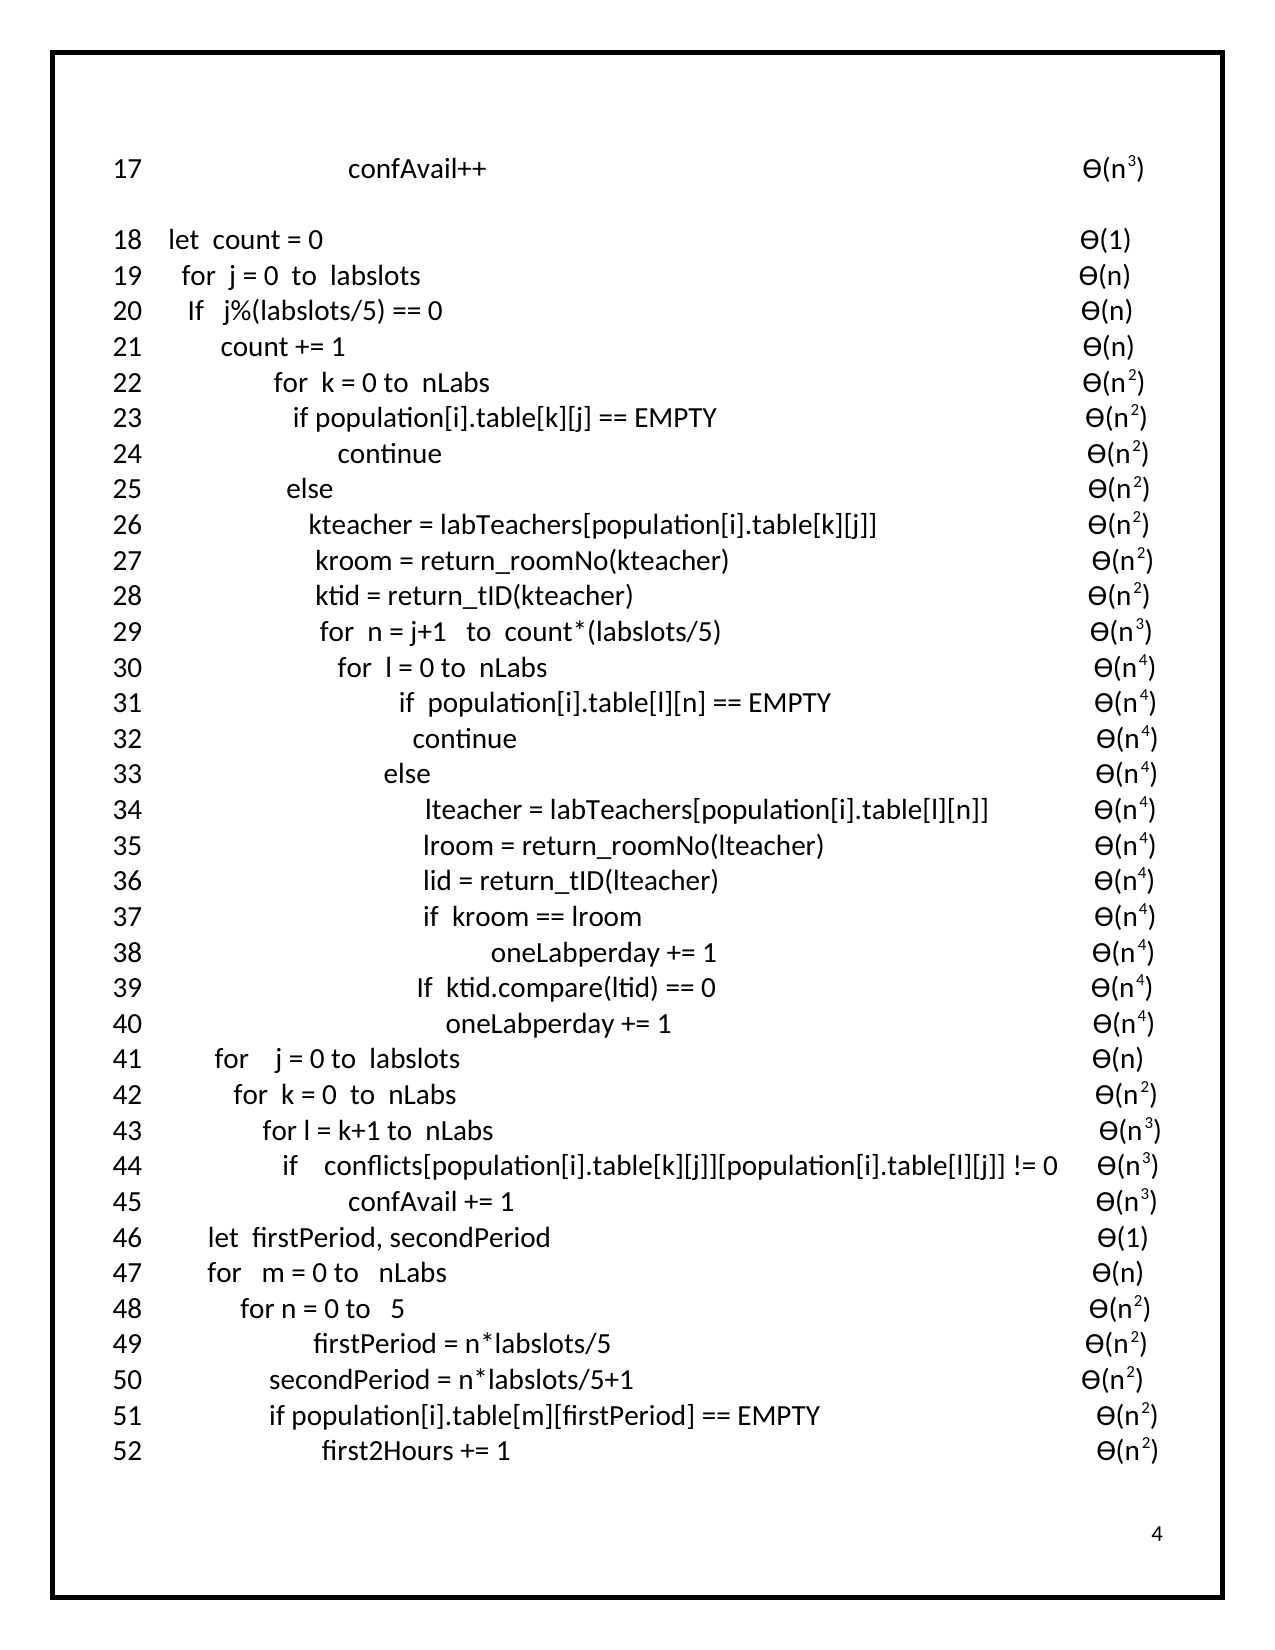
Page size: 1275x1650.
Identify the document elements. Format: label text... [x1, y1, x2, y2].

text 32 continue Ѳ(n4) [112, 720, 1162, 756]
text 30 for l = 0 to nLabs Ѳ(n4) [112, 649, 1162, 684]
text 48 for n = 0 to 5 Ѳ(n2) [112, 1290, 1162, 1326]
text 17 confAvail++ Ѳ(n3) [112, 150, 1162, 221]
text 26 kteacher = labTeachers[population[i].table[k][j]] Ѳ(n2) [112, 506, 1162, 542]
text 43 for l = k+1 to nLabs Ѳ(n3) [112, 1112, 1162, 1147]
text 50 secondPeriod = n*labslots/5+1 Ѳ(n2) [112, 1361, 1162, 1397]
text 18 let count = 0 Ѳ(1) [112, 221, 1162, 257]
text 34 lteacher = labTeachers[population[i].table[l][n]] Ѳ(n4) [112, 791, 1162, 827]
text 20 If j%(labslots/5) == 0 Ѳ(n) [112, 292, 1162, 328]
text 21 count += 1 Ѳ(n) [112, 328, 1162, 364]
text 51 if population[i].table[m][firstPeriod] == EMPTY Ѳ(n2) [112, 1397, 1162, 1432]
text 29 for n = j+1 to count*(labslots/5) Ѳ(n3) [112, 613, 1162, 649]
text 47 for m = 0 to nLabs Ѳ(n) [112, 1254, 1162, 1290]
text 39 If ktid.compare(ltid) == 0 Ѳ(n4) [112, 969, 1162, 1005]
text 36 lid = return_tID(lteacher) Ѳ(n4) [112, 862, 1162, 898]
text 35 lroom = return_roomNo(lteacher) Ѳ(n4) [112, 827, 1162, 862]
text 33 else Ѳ(n4) [112, 756, 1162, 791]
text 22 for k = 0 to nLabs Ѳ(n2) [112, 364, 1162, 399]
text 38 oneLabperday += 1 Ѳ(n4) [112, 934, 1162, 969]
text 28 ktid = return_tID(kteacher) Ѳ(n2) [112, 577, 1162, 613]
text 41 for j = 0 to labslots Ѳ(n) [112, 1041, 1162, 1076]
text 24 continue Ѳ(n2) [112, 435, 1162, 471]
text 27 kroom = return_roomNo(kteacher) Ѳ(n2) [112, 542, 1162, 577]
text 37 if kroom == lroom Ѳ(n4) [112, 898, 1162, 934]
text 52 first2Hours += 1 Ѳ(n2) [112, 1432, 1162, 1468]
text 45 confAvail += 1 Ѳ(n3) [112, 1183, 1162, 1219]
text 31 if population[i].table[l][n] == EMPTY Ѳ(n4) [112, 684, 1162, 720]
text 44 if conflicts[population[i].table[k][j]][population[i].table[l][j]] != 0 Ѳ(n3) [112, 1147, 1162, 1183]
text 42 for k = 0 to nLabs Ѳ(n2) [112, 1076, 1162, 1112]
text 19 for j = 0 to labslots Ѳ(n) [112, 257, 1162, 292]
text 40 oneLabperday += 1 Ѳ(n4) [112, 1005, 1162, 1041]
text 23 if population[i].table[k][j] == EMPTY Ѳ(n2) [112, 399, 1162, 435]
text 46 let firstPeriod, secondPeriod Ѳ(1) [112, 1219, 1162, 1254]
text 49 firstPeriod = n*labslots/5 Ѳ(n2) [112, 1326, 1162, 1361]
text 25 else Ѳ(n2) [112, 471, 1162, 506]
